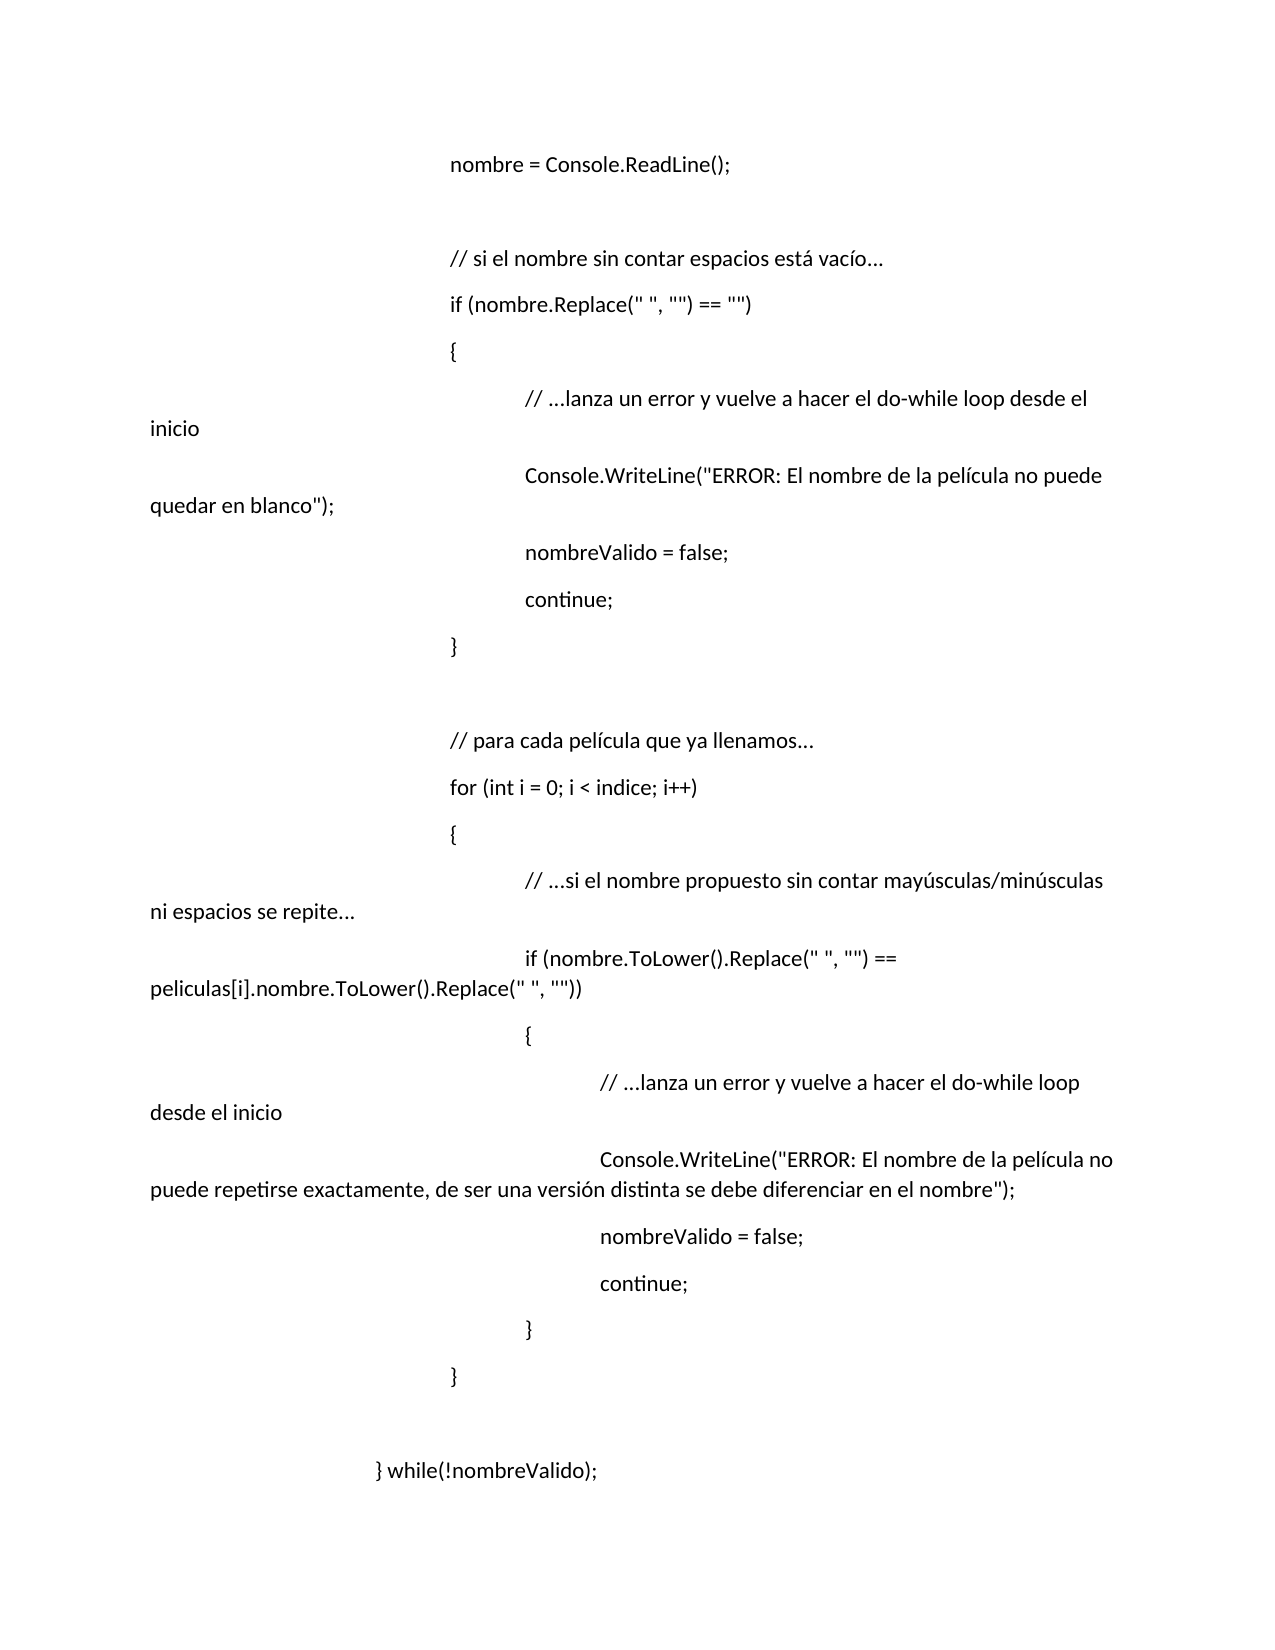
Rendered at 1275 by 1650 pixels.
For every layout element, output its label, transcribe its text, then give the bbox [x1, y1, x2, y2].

text } [150, 1316, 1125, 1344]
text continue; [150, 1269, 1125, 1297]
text { [150, 820, 1125, 848]
text { [150, 1021, 1125, 1049]
text nombreValido = false; [150, 1222, 1125, 1250]
text if (nombre.Replace(" ", "") == "") [150, 291, 1125, 319]
text if (nombre.ToLower().Replace(" ", "") == peliculas[i].nombre.ToLower().Replace(" ", "")) [150, 944, 1125, 1002]
text Console.WriteLine("ERROR: El nombre de la película no puede repetirse exactamente, de ser una versión distinta se debe diferenciar en el nombre"); [150, 1145, 1125, 1203]
text { [150, 337, 1125, 366]
text // ...lanza un error y vuelve a hacer el do-while loop desde el inicio [150, 384, 1125, 443]
text // ...si el nombre propuesto sin contar mayúsculas/minúsculas ni espacios se repite... [150, 867, 1125, 925]
text } while(!nombreValido); [150, 1456, 1125, 1484]
text nombreValido = false; [150, 538, 1125, 567]
text } [150, 1362, 1125, 1391]
text for (int i = 0; i < indice; i++) [150, 773, 1125, 801]
text // ...lanza un error y vuelve a hacer el do-while loop desde el inicio [150, 1068, 1125, 1126]
text continue; [150, 585, 1125, 613]
text Console.WriteLine("ERROR: El nombre de la película no puede quedar en blanco"); [150, 461, 1125, 520]
text nombre = Console.ReadLine(); [150, 150, 1125, 178]
text // si el nombre sin contar espacios está vacío... [150, 244, 1125, 272]
text } [150, 632, 1125, 660]
text // para cada película que ya llenamos... [150, 726, 1125, 754]
